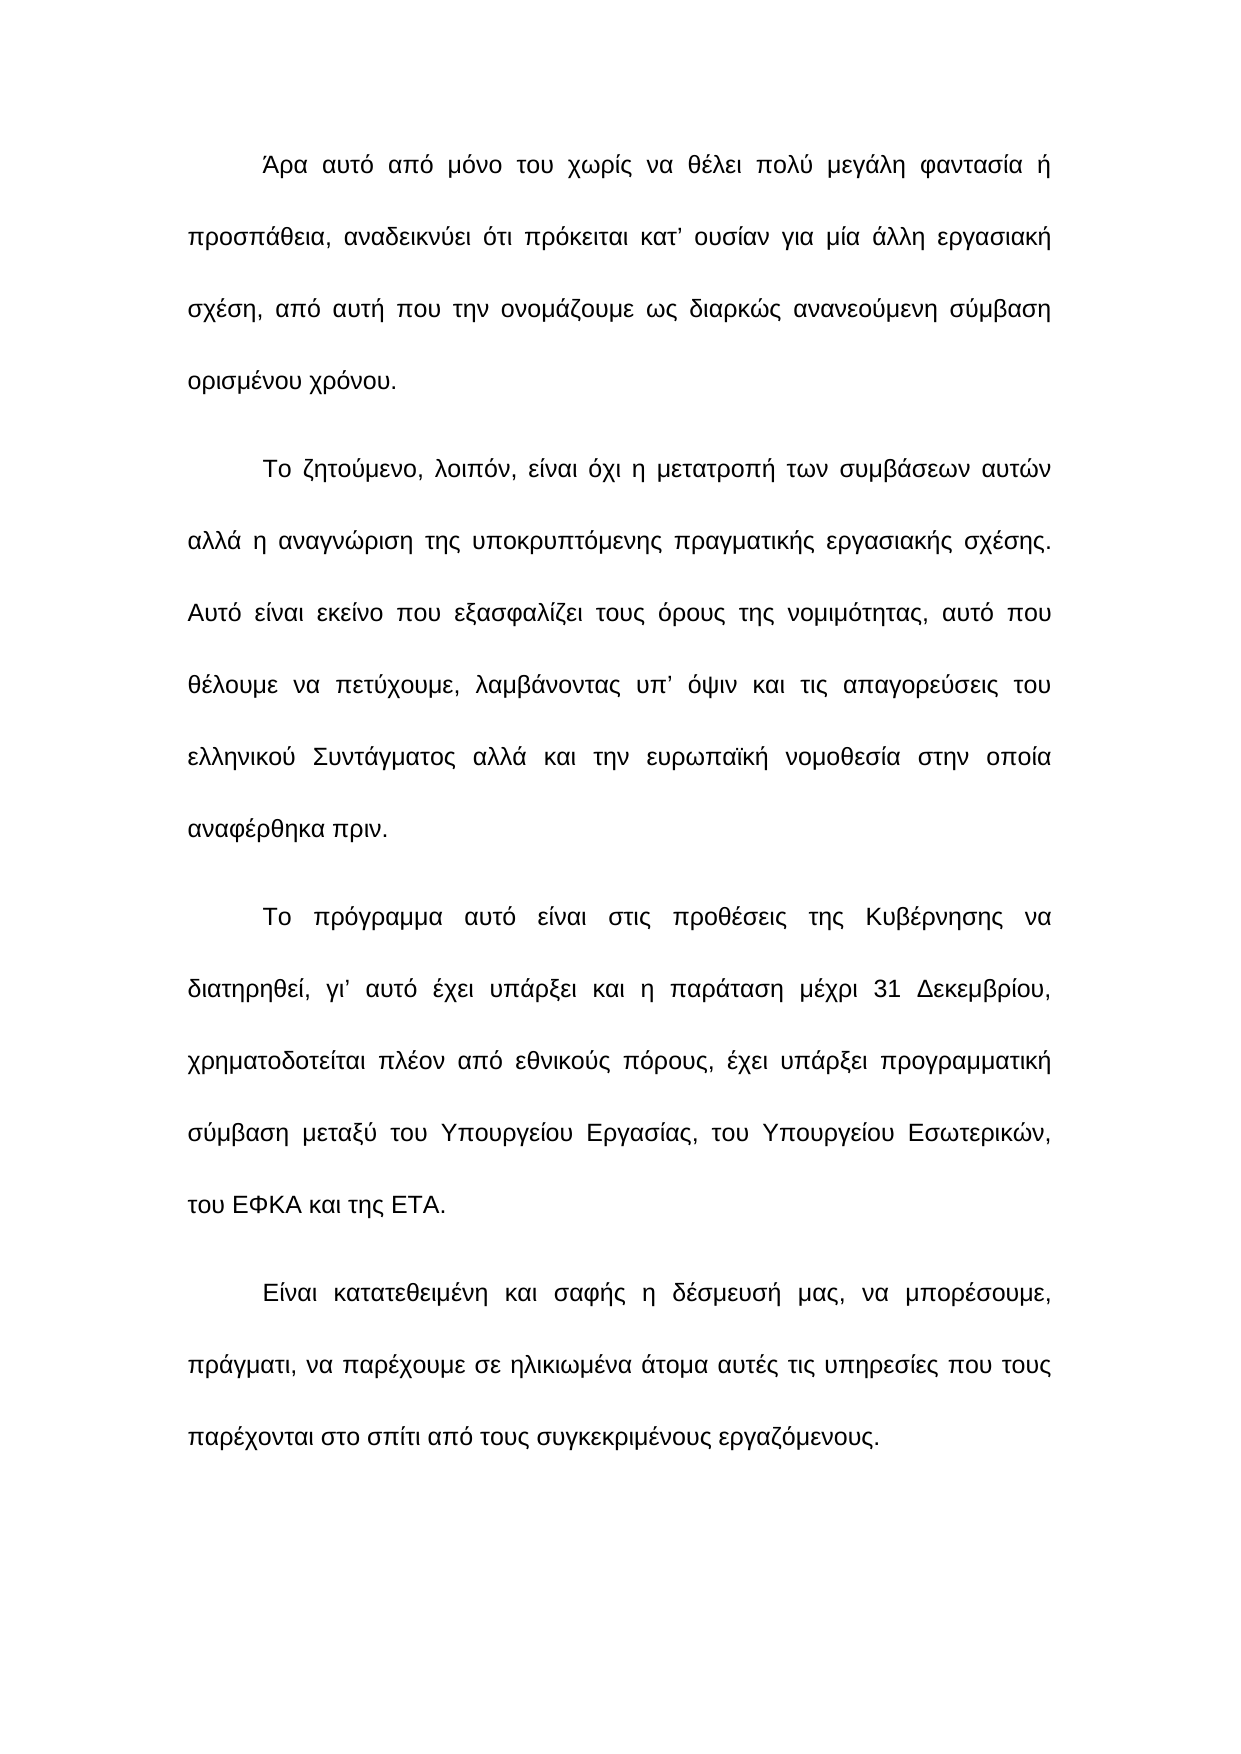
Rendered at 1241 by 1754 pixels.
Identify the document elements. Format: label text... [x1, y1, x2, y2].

text Άρα αυτό από μόνο του χωρίς να θέλει πολύ μεγάλη φαντασία ή προσπάθεια, αναδεικνύει ότι πρόκειται κατ’ ουσίαν για μία άλλη εργασιακή σχέση, από αυτή που την ονομάζουμε ως διαρκώς ανανεούμενη σύμβαση ορισμένου χρόνου. [187, 150, 1053, 394]
text Είναι κατατεθειμένη και σαφής η δέσμευσή μας, να μπορέσουμε, πράγματι, να παρέχουμε σε ηλικιωμένα άτομα αυτές τις υπηρεσίες που τους παρέχονται στο σπίτι από τους συγκεκριμένους εργαζόμενους. [187, 1278, 1053, 1451]
text Το πρόγραμμα αυτό είναι στις προθέσεις της Κυβέρνησης να διατηρηθεί, γι’ αυτό έχει υπάρξει και η παράταση μέχρι 31 Δεκεμβρίου, χρηματοδοτείται πλέον από εθνικούς πόρους, έχει υπάρξει προγραμματική σύμβαση μεταξύ του Υπουργείου Εργασίας, του Υπουργείου Εσωτερικών, του ΕΦΚΑ και της ΕΤΑ. [187, 902, 1053, 1218]
text Το ζητούμενο, λοιπόν, είναι όχι η μετατροπή των συμβάσεων αυτών αλλά η αναγνώριση της υποκρυπτόμενης πραγματικής εργασιακής σχέσης. Αυτό είναι εκείνο που εξασφαλίζει τους όρους της νομιμότητας, αυτό που θέλουμε να πετύχουμε, λαμβάνοντας υπ’ όψιν και τις απαγορεύσεις του ελληνικού Συντάγματος αλλά και την ευρωπαϊκή νομοθεσία στην οποία αναφέρθηκα πριν. [187, 454, 1053, 842]
